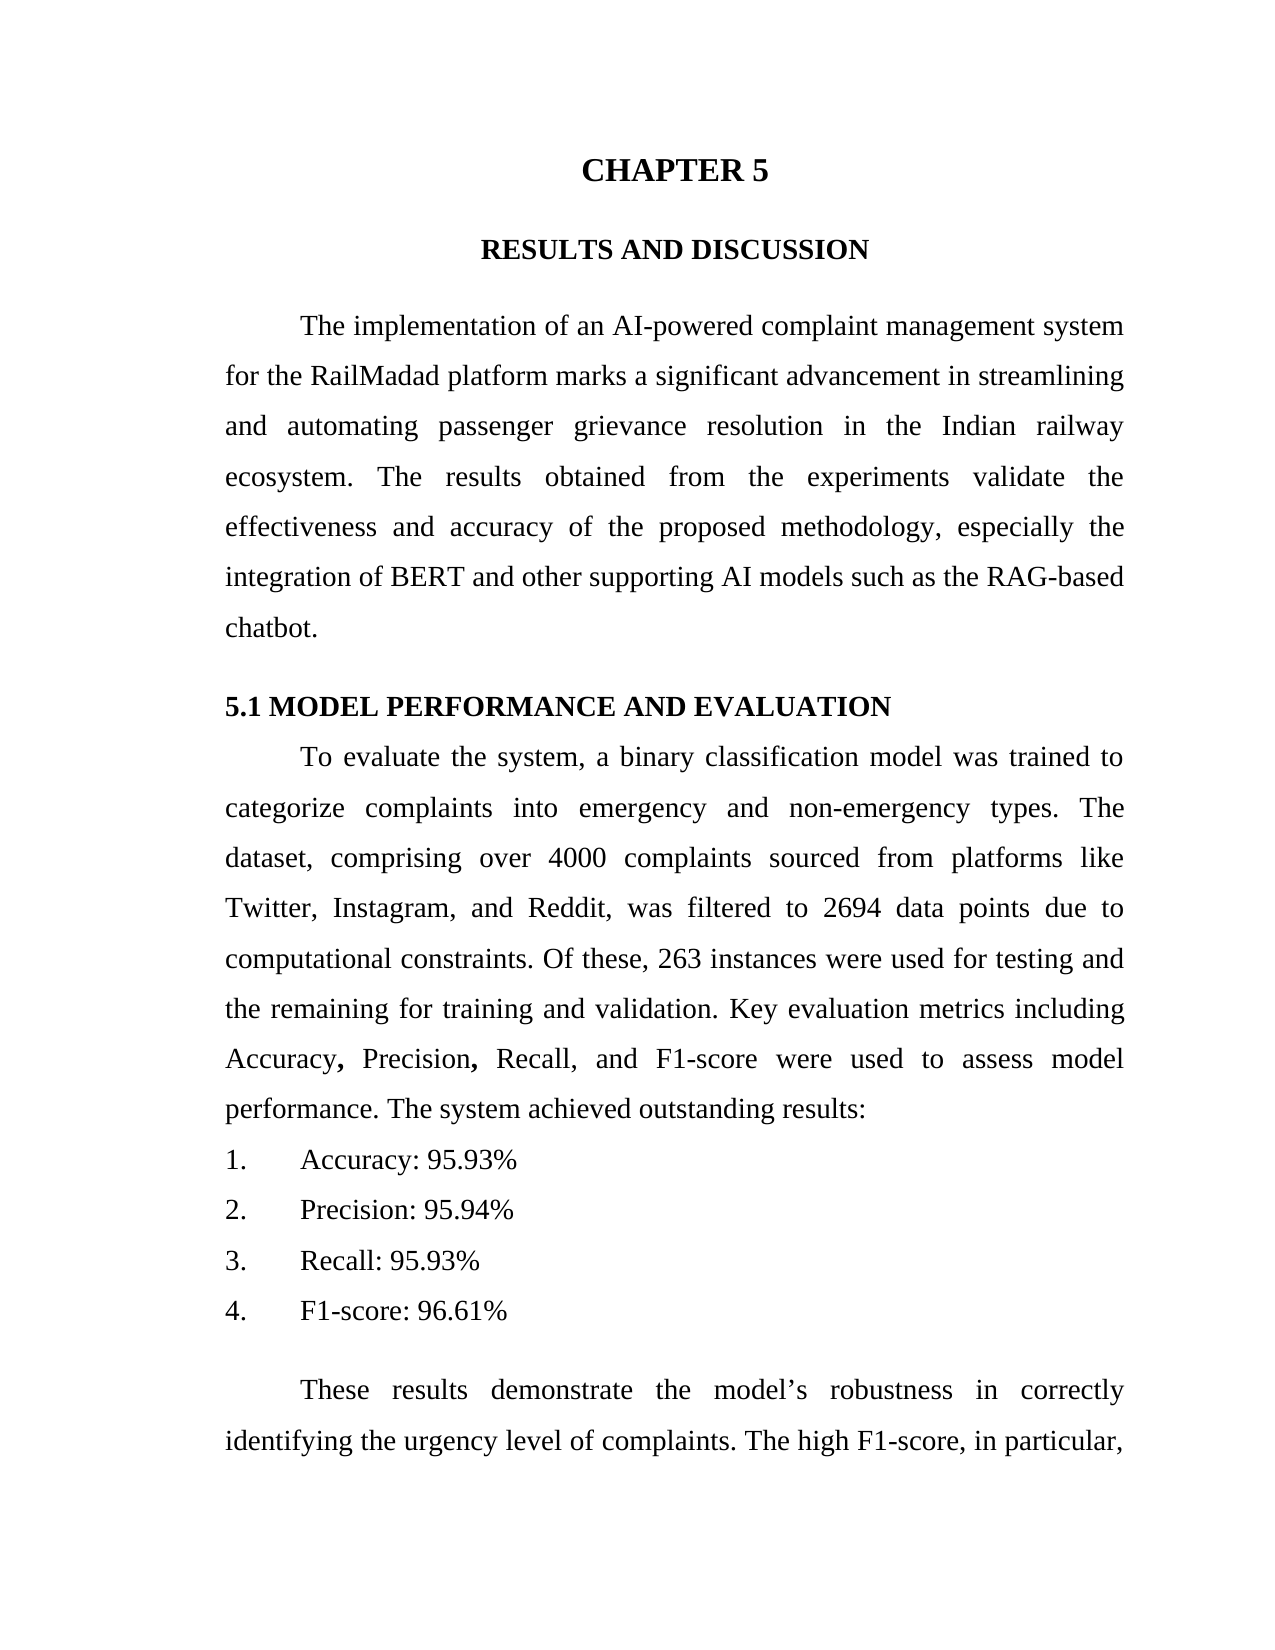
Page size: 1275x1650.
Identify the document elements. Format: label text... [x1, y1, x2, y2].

list Recall: 95.93% [225, 1243, 1125, 1276]
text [225, 1372, 1125, 1456]
text To evaluate the system, a binary classification model was trained to categorize complaints into emergency and non-emergency types. The dataset, comprising over 4000 complaints sourced from platforms like Twitter, Instagram, and Reddit, was filtered to 2694 data points due to computational constraints. Of these, 263 instances were used for testing and the remaining for training and validation. Key evaluation metrics including Accuracy, Precision, Recall, and F1-score were used to assess model performance. The system achieved outstanding results: [225, 739, 1125, 1125]
list Accuracy: 95.93% [225, 1142, 1125, 1176]
text CHAPTER 5 [225, 150, 1125, 188]
text The implementation of an AI-powered complaint management system for the RailMadad platform marks a significant advancement in streamlining and automating passenger grievance resolution in the Indian railway ecosystem. The results obtained from the experiments validate the effectiveness and accuracy of the proposed methodology, especially the integration of BERT and other supporting AI models such as the RAG-based chatbot. [225, 308, 1125, 643]
text RESULTS AND DISCUSSION [225, 232, 1125, 266]
list F1-score: 96.61% [225, 1293, 1125, 1326]
text 5.1 MODEL PERFORMANCE AND EVALUATION [225, 689, 1125, 723]
list Precision: 95.94% [225, 1192, 1125, 1226]
